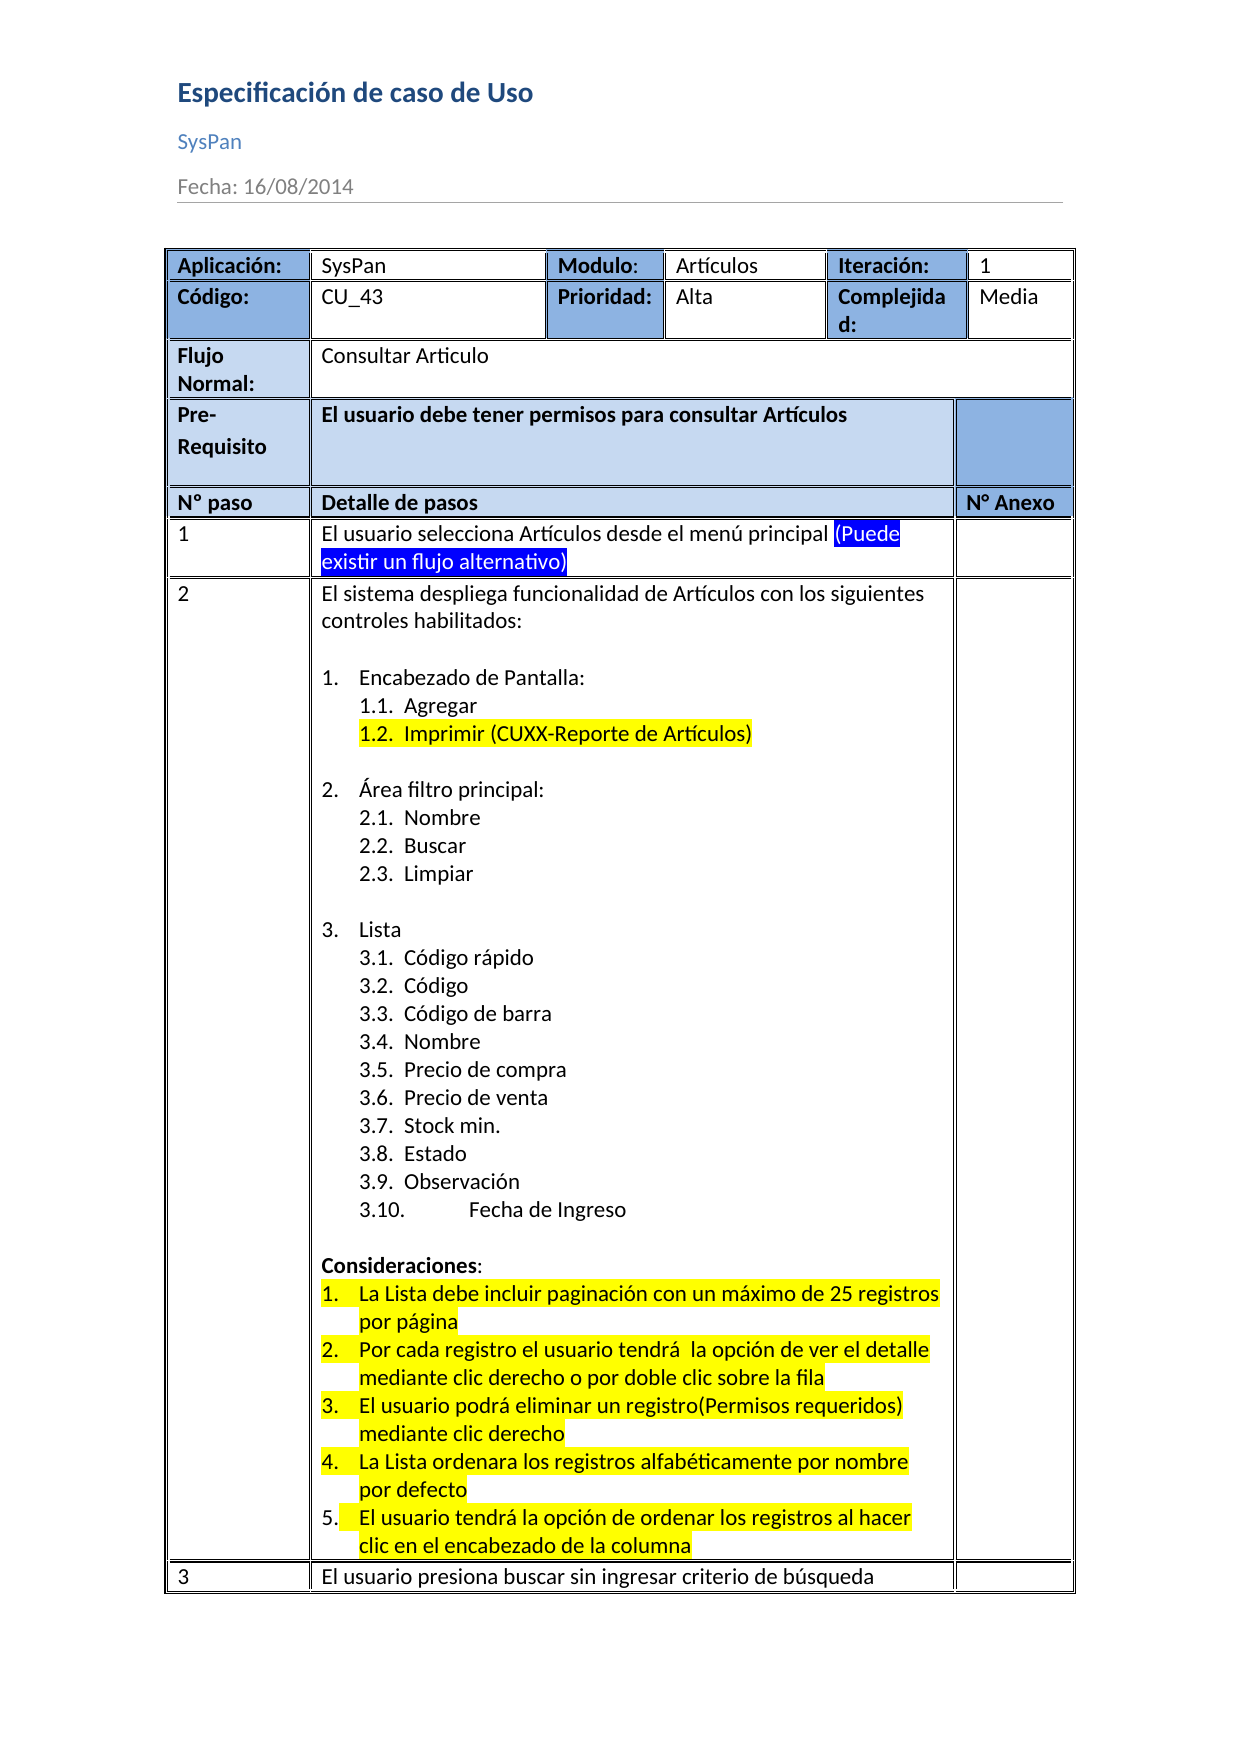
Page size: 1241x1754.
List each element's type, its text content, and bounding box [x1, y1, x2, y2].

table_header SysPan [310, 251, 546, 279]
table_header Modulo: [546, 251, 664, 279]
table_cell Alta [666, 282, 825, 338]
table_cell El usuario debe tener permisos para consultar Artículos [312, 400, 953, 485]
table_cell Nº paso [166, 485, 310, 516]
table_cell Detalle de pasos [312, 488, 953, 516]
table_cell [957, 516, 1073, 576]
table_cell [955, 1559, 1074, 1591]
table_header Iteración: [827, 249, 968, 279]
table_cell Código: [166, 279, 310, 338]
table_cell El sistema despliega funcionalidad de Artículos con los siguientes controles habilitados: Encabezado de Pantalla: Agregar Imprimir (CUXX-Reporte de Artículos) Área filtro principal: Nombre Buscar Limpiar Lista Código rápido Código Código de barra Nombre Precio de compra Precio de venta Stock min. Estado Observación Fecha de Ingreso Consideraciones: La Lista debe incluir paginación con un máximo de 25 registros por página Por cada registro el usuario tendrá la opción de ver el detalle mediante clic derecho o por doble clic sobre la fila El usuario podrá eliminar un registro(Permisos requeridos) mediante clic derecho La Lista ordenara los registros alfabéticamente por nombre por defecto El usuario tendrá la opción de ordenar los registros al hacer clic en el encabezado de la columna [312, 579, 953, 1559]
table_cell N° Anexo [955, 485, 1074, 516]
table_cell 1 [168, 516, 309, 576]
table_header 1 [968, 251, 1073, 279]
table_cell Consultar Articulo [310, 338, 1074, 397]
table_cell [955, 397, 1074, 485]
table_cell Pre-Requisito [166, 397, 310, 485]
table_cell 3 [166, 1559, 310, 1591]
table_cell Complejidad: [828, 282, 966, 338]
table_cell Prioridad: [548, 282, 663, 338]
table_cell El usuario presiona buscar sin ingresar criterio de búsqueda [310, 1559, 955, 1591]
table_cell [957, 576, 1073, 1559]
table_cell Flujo Normal: [166, 338, 310, 397]
table_header Artículos [665, 249, 827, 279]
table_cell CU_43 [312, 282, 545, 338]
table_cell Media [968, 279, 1074, 338]
table_cell 2 [168, 576, 309, 1559]
table_header Aplicación: [168, 251, 310, 279]
table_cell El usuario selecciona Artículos desde el menú principal (Puede existir un flujo alternativo) [312, 520, 953, 576]
